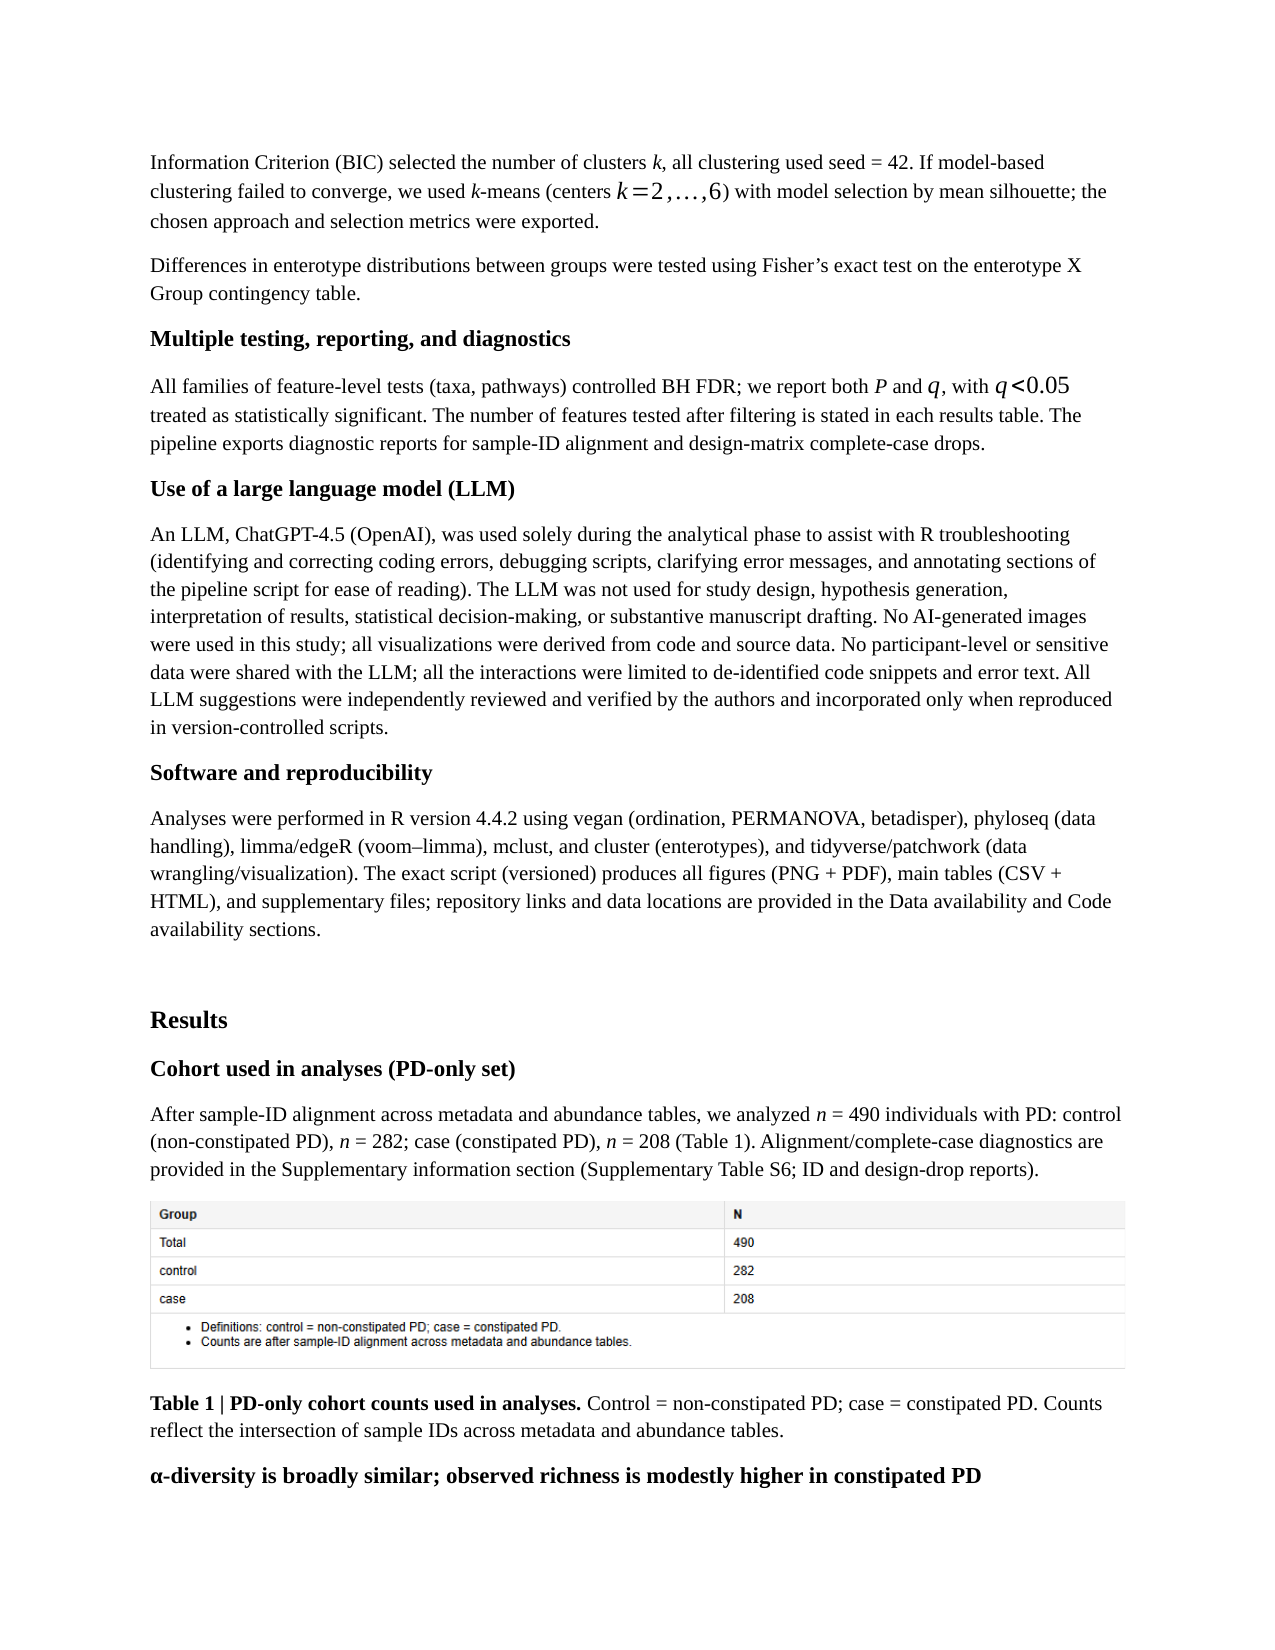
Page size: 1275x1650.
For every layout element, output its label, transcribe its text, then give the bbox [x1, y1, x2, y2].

text Analyses were performed in R version 4.4.2 using vegan (ordination, PERMANOVA, betadisper), phyloseq (data handling), limma/edgeR (voom–limma), mclust, and cluster (enterotypes), and tidyverse/patchwork (data wrangling/visualization). The exact script (versioned) produces all figures (PNG + PDF), main tables (CSV + HTML), and supplementary files; repository links and data locations are provided in the Data availability and Code availability sections. [150, 806, 1125, 941]
text An LLM, ChatGPT-4.5 (OpenAI), was used solely during the analytical phase to assist with R troubleshooting (identifying and correcting coding errors, debugging scripts, clarifying error messages, and annotating sections of the pipeline script for ease of reading). The LLM was not used for study design, hypothesis generation, interpretation of results, statistical decision-making, or substantive manuscript drafting. No AI-generated images were used in this study; all visualizations were derived from code and source data. No participant-level or sensitive data were shared with the LLM; all the interactions were limited to de-identified code snippets and error text. All LLM suggestions were independently reviewed and verified by the authors and incorporated only when reproduced in version-controlled scripts. [150, 522, 1125, 739]
text Cohort used in analyses (PD-only set) [150, 1055, 1125, 1081]
text Use of a large language model (LLM) [150, 475, 1125, 501]
text Multiple testing, reporting, and diagnostics [150, 325, 1125, 351]
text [150, 150, 1125, 233]
text Differences in enterotype distributions between groups were tested using Fisher’s exact test on the enterotype X Group contingency table. [150, 253, 1125, 305]
picture [150, 1201, 1125, 1369]
text Table 1 | PD-only cohort counts used in analyses. Control = non-constipated PD; case = constipated PD. Counts reflect the intersection of sample IDs across metadata and abundance tables. [150, 1391, 1125, 1442]
text Results [150, 1005, 1125, 1034]
text All families of feature-level tests (taxa, pathways) controlled BH FDR; we report both P and , with treated as statistically significant. The number of features tested after filtering is stated in each results table. The pipeline exports diagnostic reports for sample-ID alignment and design-matrix complete-case drops. [150, 372, 1125, 454]
text α-diversity is broadly similar; observed richness is modestly higher in constipated PD [150, 1462, 1125, 1489]
text Software and reproducibility [150, 759, 1125, 786]
text After sample-ID alignment across metadata and abundance tables, we analyzed n = 490 individuals with PD: control (non-constipated PD), n = 282; case (constipated PD), n = 208 (Table 1). Alignment/complete-case diagnostics are provided in the Supplementary information section (Supplementary Table S6; ID and design-drop reports). [150, 1102, 1125, 1181]
